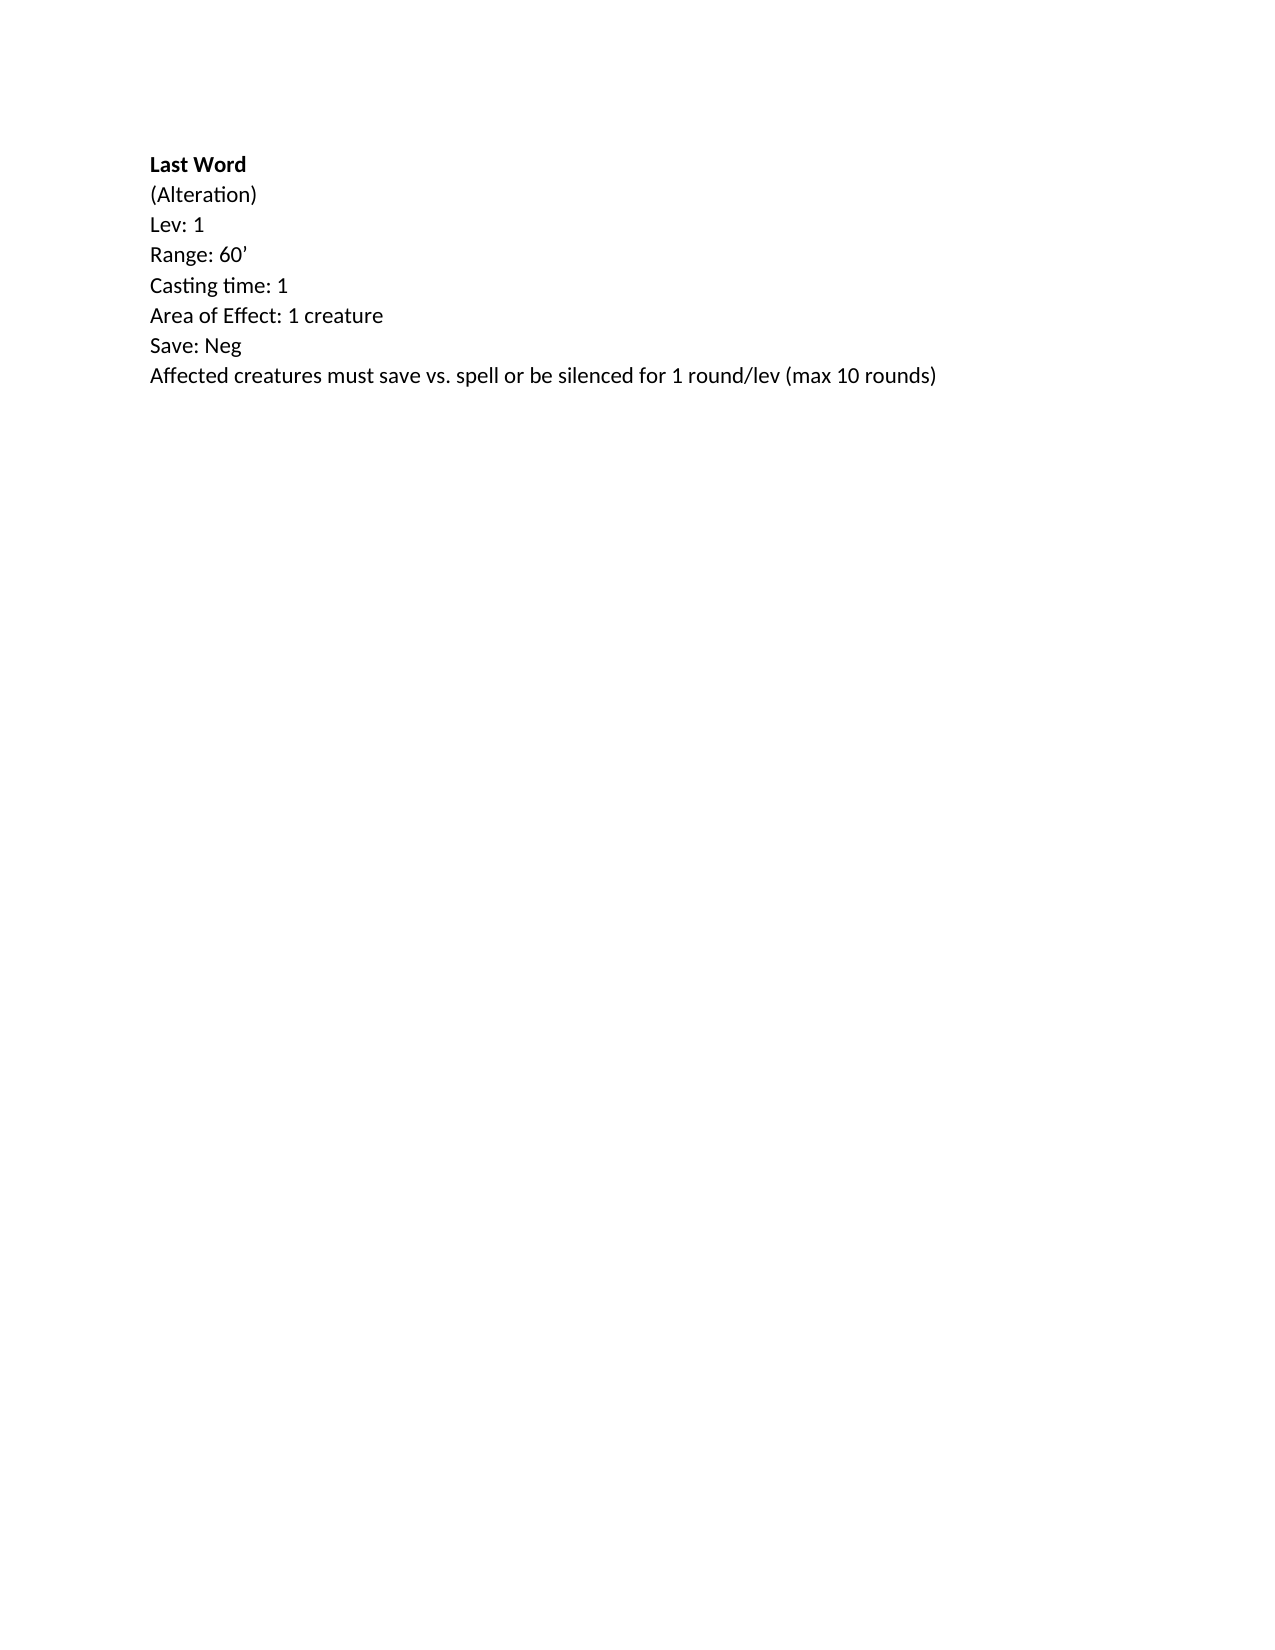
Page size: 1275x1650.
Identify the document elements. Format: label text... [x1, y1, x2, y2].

text Save: Neg [150, 331, 1125, 359]
text Area of Effect: 1 creature [150, 301, 1125, 329]
text Last Word [150, 150, 1125, 178]
text Casting time: 1 [150, 271, 1125, 299]
text Lev: 1 [150, 210, 1125, 238]
text (Alteration) [150, 180, 1125, 208]
text Range: 60’ [150, 241, 1125, 269]
text Affected creatures must save vs. spell or be silenced for 1 round/lev (max 10 rounds) [150, 361, 1125, 389]
